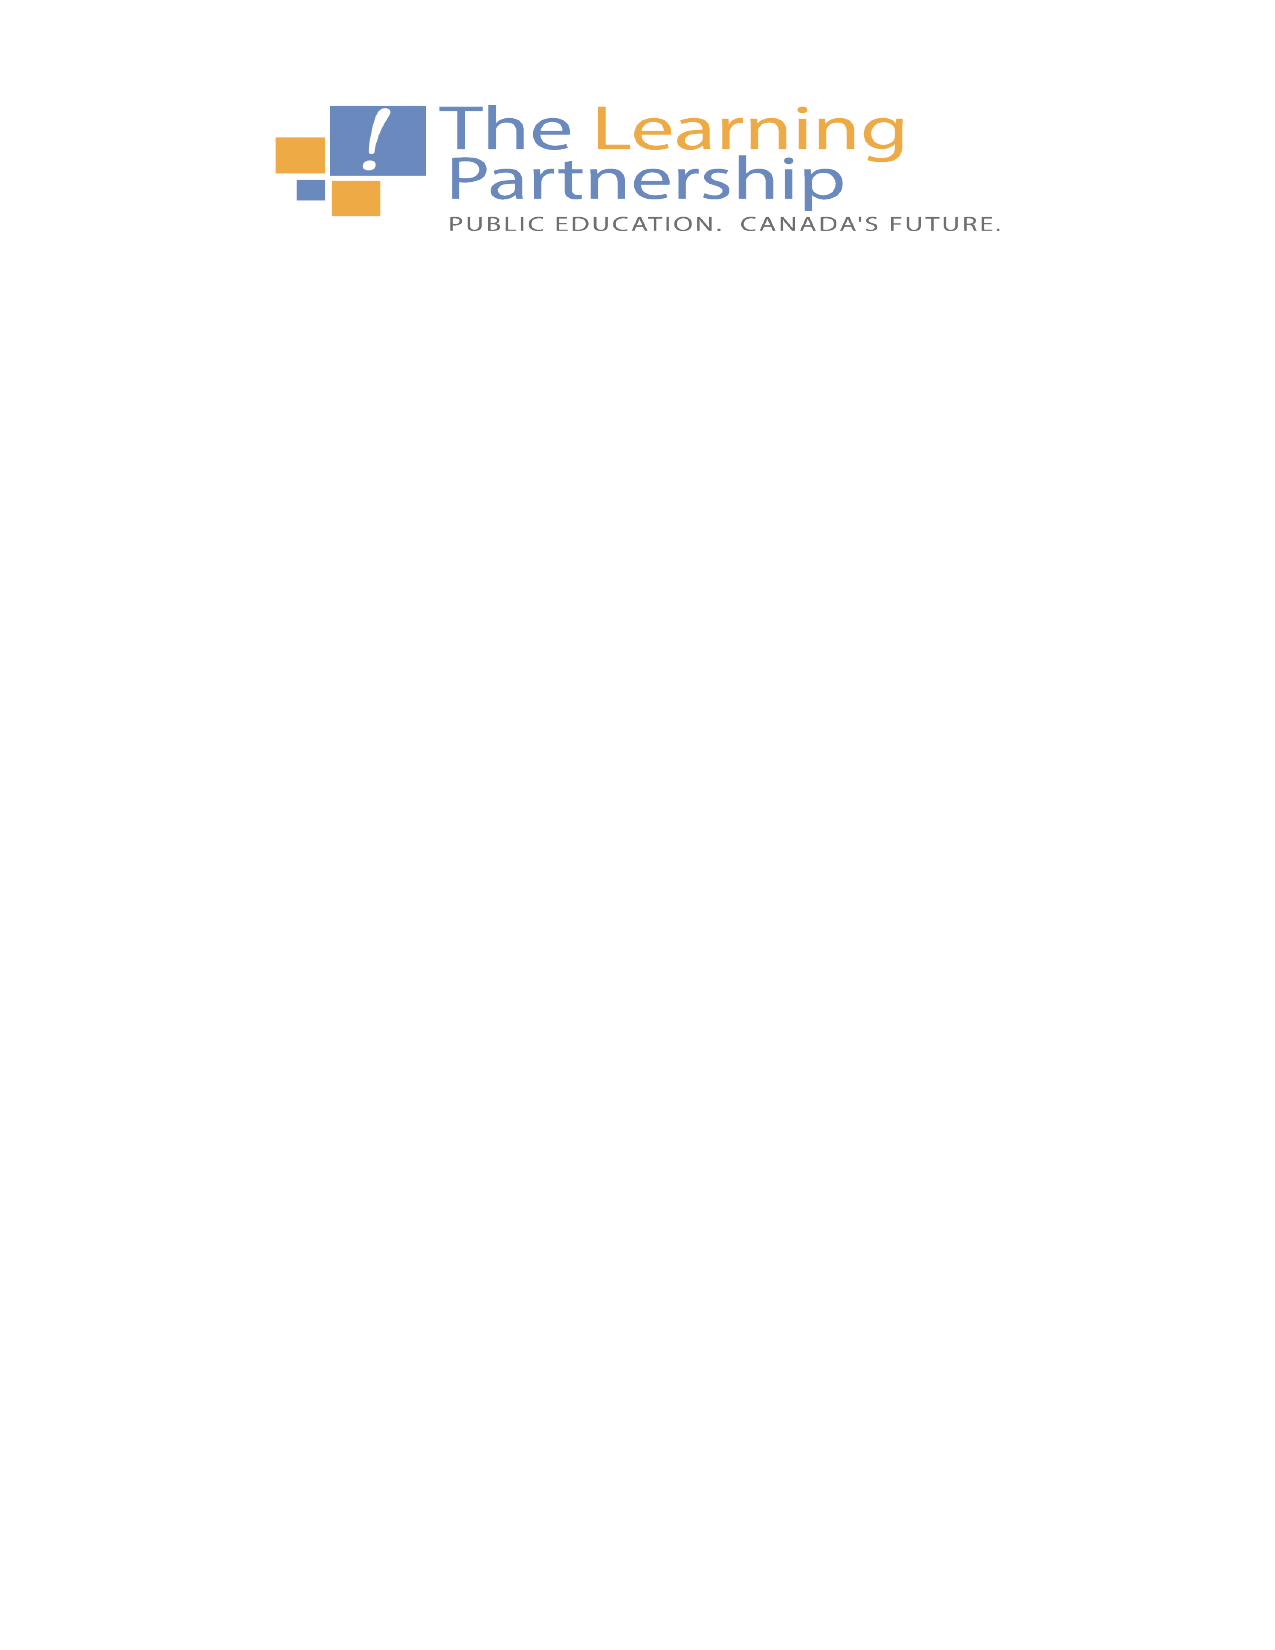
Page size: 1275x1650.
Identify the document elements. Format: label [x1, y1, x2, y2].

picture [275, 105, 1000, 231]
